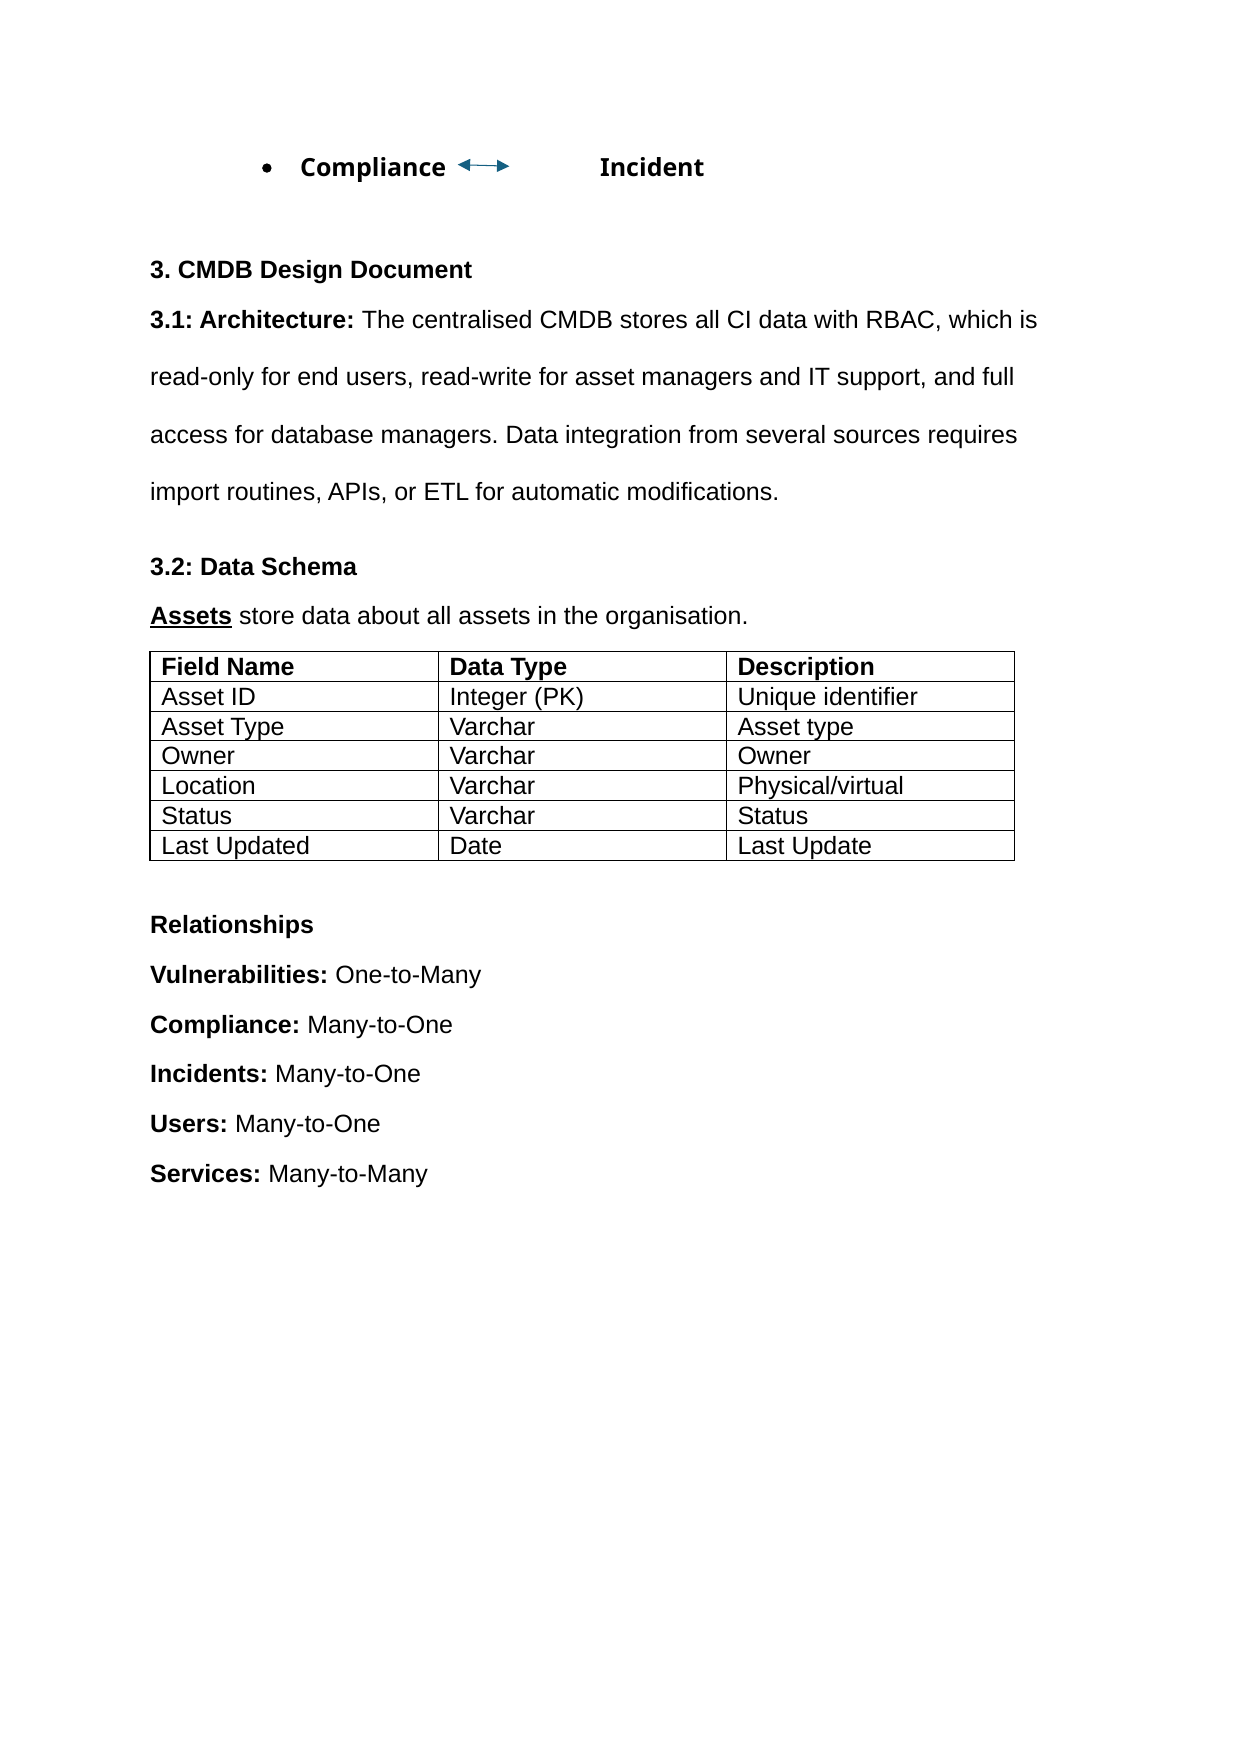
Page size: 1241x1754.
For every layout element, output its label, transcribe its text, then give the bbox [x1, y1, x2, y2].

text Vulnerabilities: One-to-Many [150, 960, 1090, 989]
text Incidents: Many-to-One [150, 1059, 1090, 1088]
text Compliance: Many-to-One [150, 1009, 1090, 1038]
table_cell Status [151, 801, 438, 830]
table_cell Owner [151, 741, 438, 770]
table_header Data Type [439, 652, 726, 681]
table_cell Asset Type [151, 712, 438, 740]
text Users: Many-to-One [150, 1109, 1090, 1138]
table_cell Date [439, 831, 726, 859]
table_cell Status [727, 801, 1014, 830]
table_cell Asset ID [151, 682, 438, 711]
text Assets store data about all assets in the organisation. [150, 601, 1090, 630]
table_cell Owner [727, 741, 1014, 770]
table_cell Physical/virtual [727, 771, 1014, 800]
table_cell Last Updated [151, 831, 438, 859]
table_cell Varchar [439, 801, 726, 830]
table_cell Varchar [439, 741, 726, 770]
table_header Field Name [151, 652, 438, 681]
table_cell Varchar [439, 712, 726, 740]
text 3.1: Architecture: The centralised CMDB stores all CI data with RBAC, which is read-only for end users, read-write for asset managers and IT support, and full access for database managers. Data integration from several sources requires import routines, APIs, or ETL for automatic modifications. [150, 305, 1090, 506]
table_cell Integer (PK) [439, 682, 726, 711]
list 3. CMDB Design Document [150, 255, 1090, 284]
list Compliance Incident [262, 150, 1090, 184]
text 3.2: Data Schema [150, 552, 1090, 580]
table_cell Location [151, 771, 438, 800]
text Relationships [150, 910, 1090, 939]
table_header Description [727, 652, 1014, 681]
table_cell Varchar [439, 771, 726, 800]
text Services: Many-to-Many [150, 1159, 1090, 1187]
table_cell Last Update [727, 831, 1014, 859]
table_cell Unique identifier [727, 682, 1014, 711]
table_cell Asset type [727, 712, 1014, 740]
